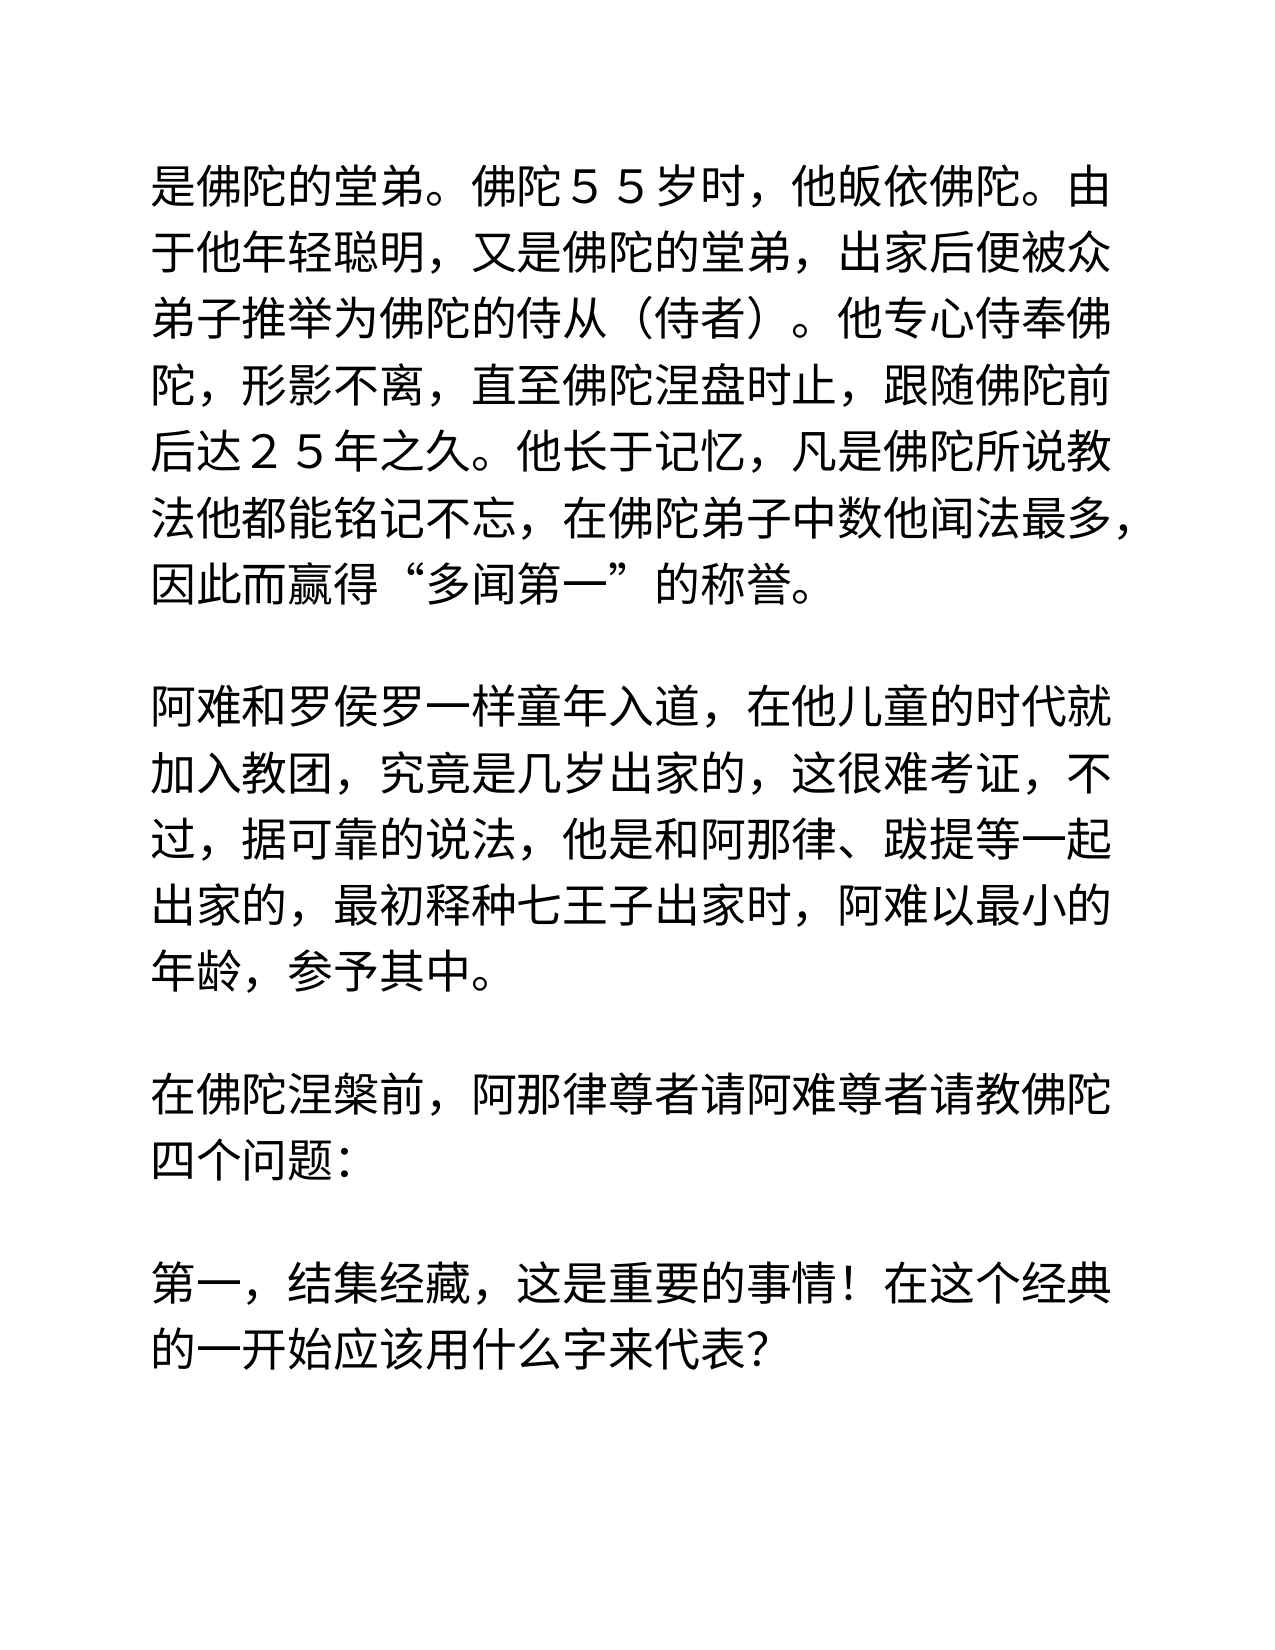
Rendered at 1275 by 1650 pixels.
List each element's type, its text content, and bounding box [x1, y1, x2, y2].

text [150, 150, 1125, 614]
text 第一，结集经藏，这是重要的事情！在这个经典的一开始应该用什么字来代表？ [150, 1247, 1125, 1379]
text 阿难和罗侯罗一样童年入道，在他儿童的时代就加入教团，究竟是几岁出家的，这很难考证，不过，据可靠的说法，他是和阿那律、跋提等一起出家的，最初释种七王子出家时，阿难以最小的年龄，参予其中。 [150, 670, 1125, 1002]
text 在佛陀涅槃前，阿那律尊者请阿难尊者请教佛陀四个问题： [150, 1058, 1125, 1191]
